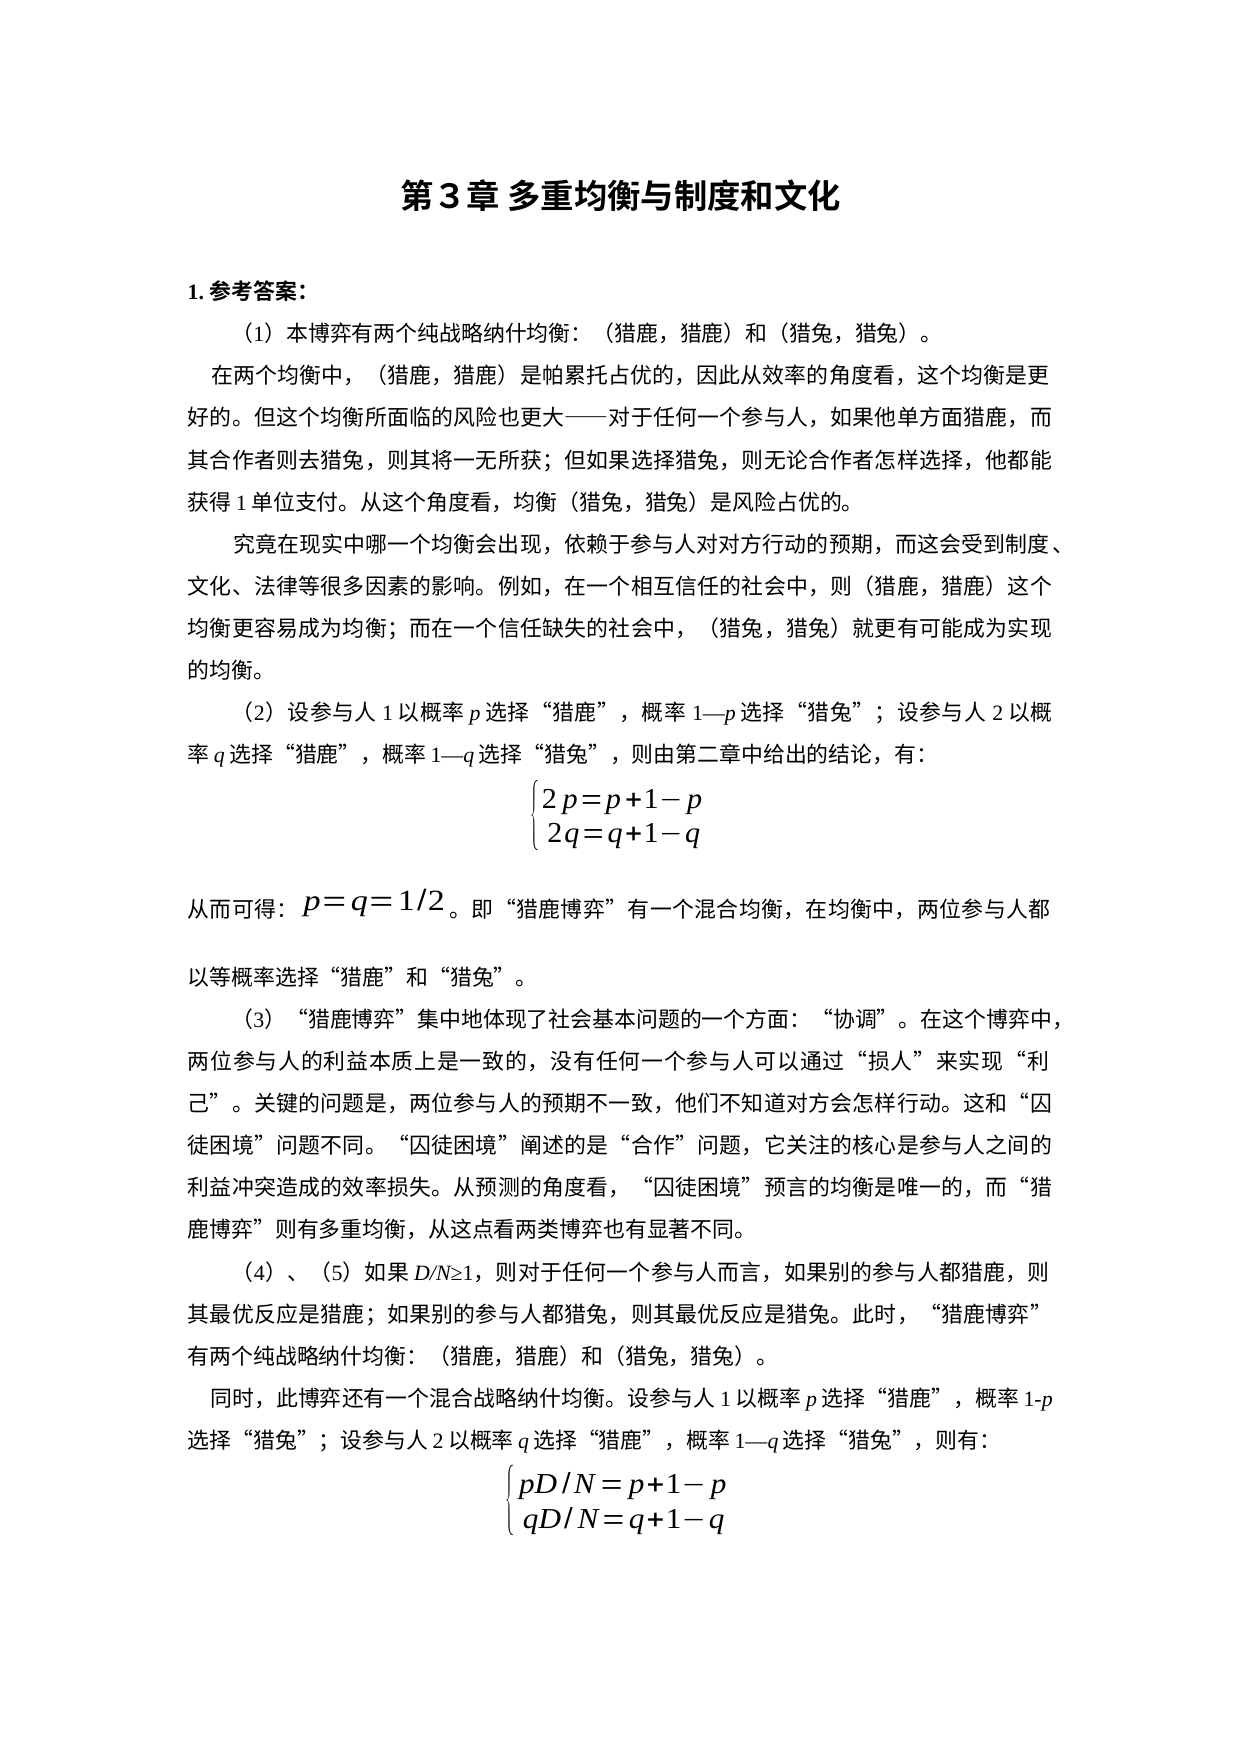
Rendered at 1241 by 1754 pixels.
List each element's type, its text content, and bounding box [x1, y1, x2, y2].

text 第３章 多重均衡与制度和文化 [187, 162, 1053, 227]
text 同时，此博弈还有一个混合战略纳什均衡。设参与人1以概率p选择“猎鹿”，概率1-p选择“猎兔”；设参与人2以概率q选择“猎鹿”，概率1—q选择“猎兔”，则有： [187, 1380, 1053, 1455]
text （1）本博弈有两个纯战略纳什均衡：（猎鹿，猎鹿）和（猎兔，猎兔）。 [187, 316, 1053, 348]
text （3）“猎鹿博弈”集中地体现了社会基本问题的一个方面：“协调”。在这个博弈中，两位参与人的利益本质上是一致的，没有任何一个参与人可以通过“损人”来实现“利己”。关键的问题是，两位参与人的预期不一致，他们不知道对方会怎样行动。这和“囚徒困境”问题不同。“囚徒困境”阐述的是“合作”问题，它关注的核心是参与人之间的利益冲突造成的效率损失。从预测的角度看，“囚徒困境”预言的均衡是唯一的，而“猎鹿博弈”则有多重均衡，从这点看两类博弈也有显著不同。 [187, 1001, 1053, 1244]
text （2）设参与人1以概率p选择“猎鹿”，概率1—p选择“猎兔”；设参与人2以概率q选择“猎鹿”，概率1—q选择“猎兔”，则由第二章中给出的结论，有： [187, 695, 1053, 769]
text 在两个均衡中，（猎鹿，猎鹿）是帕累托占优的，因此从效率的角度看，这个均衡是更好的。但这个均衡所面临的风险也更大——对于任何一个参与人，如果他单方面猎鹿，而其合作者则去猎兔，则其将一无所获；但如果选择猎兔，则无论合作者怎样选择，他都能获得1单位支付。从这个角度看，均衡（猎兔，猎兔）是风险占优的。 [187, 358, 1053, 517]
text （4）、（5）如果D/N≥1，则对于任何一个参与人而言，如果别的参与人都猎鹿，则其最优反应是猎鹿；如果别的参与人都猎兔，则其最优反应是猎兔。此时，“猎鹿博弈”有两个纯战略纳什均衡：（猎鹿，猎鹿）和（猎兔，猎兔）。 [187, 1254, 1053, 1371]
text 1. 参考答案： [187, 274, 1053, 306]
text 究竟在现实中哪一个均衡会出现，依赖于参与人对对方行动的预期，而这会受到制度、文化、法律等很多因素的影响。例如，在一个相互信任的社会中，则（猎鹿，猎鹿）这个均衡更容易成为均衡；而在一个信任缺失的社会中，（猎兔，猎兔）就更有可能成为实现的均衡。 [187, 526, 1053, 685]
text 从而可得：。即“猎鹿博弈”有一个混合均衡，在均衡中，两位参与人都以等概率选择“猎鹿”和“猎兔”。 [187, 884, 1053, 992]
